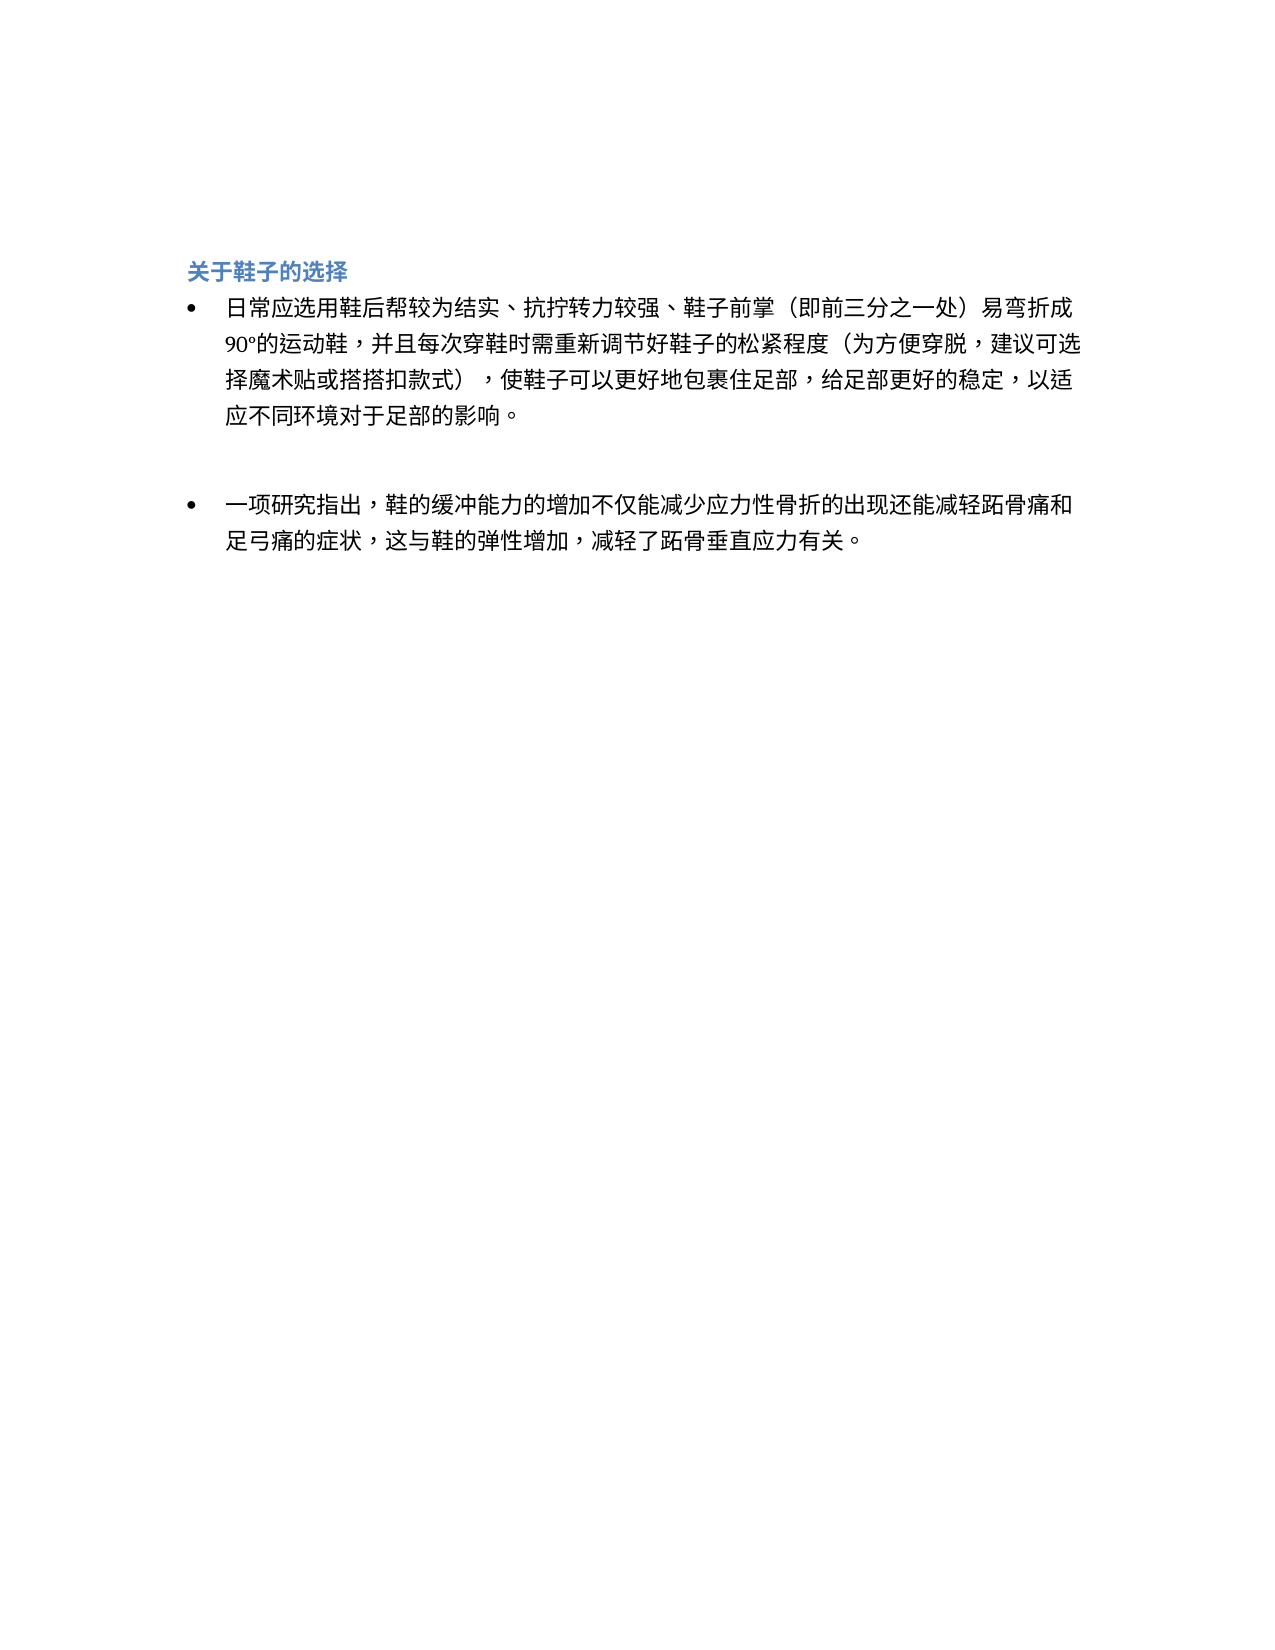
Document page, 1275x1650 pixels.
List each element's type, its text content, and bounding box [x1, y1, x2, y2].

subtitle 关于鞋子的选择 [187, 256, 1087, 287]
list 一项研究指出，鞋的缓冲能力的增加不仅能减少应力性骨折的出现还能减轻跖骨痛和足弓痛的症状，这与鞋的弹性增加，减轻了跖骨垂直应力有关。 [187, 489, 1087, 556]
list 日常应选用鞋后帮较为结实、抗拧转力较强、鞋子前掌（即前三分之一处）易弯折成90°的运动鞋，并且每次穿鞋时需重新调节好鞋子的松紧程度（为方便穿脱，建议可选择魔术贴或搭搭扣款式），使鞋子可以更好地包裹住足部，给足部更好的稳定，以适应不同环境对于足部的影响。 [187, 292, 1087, 431]
